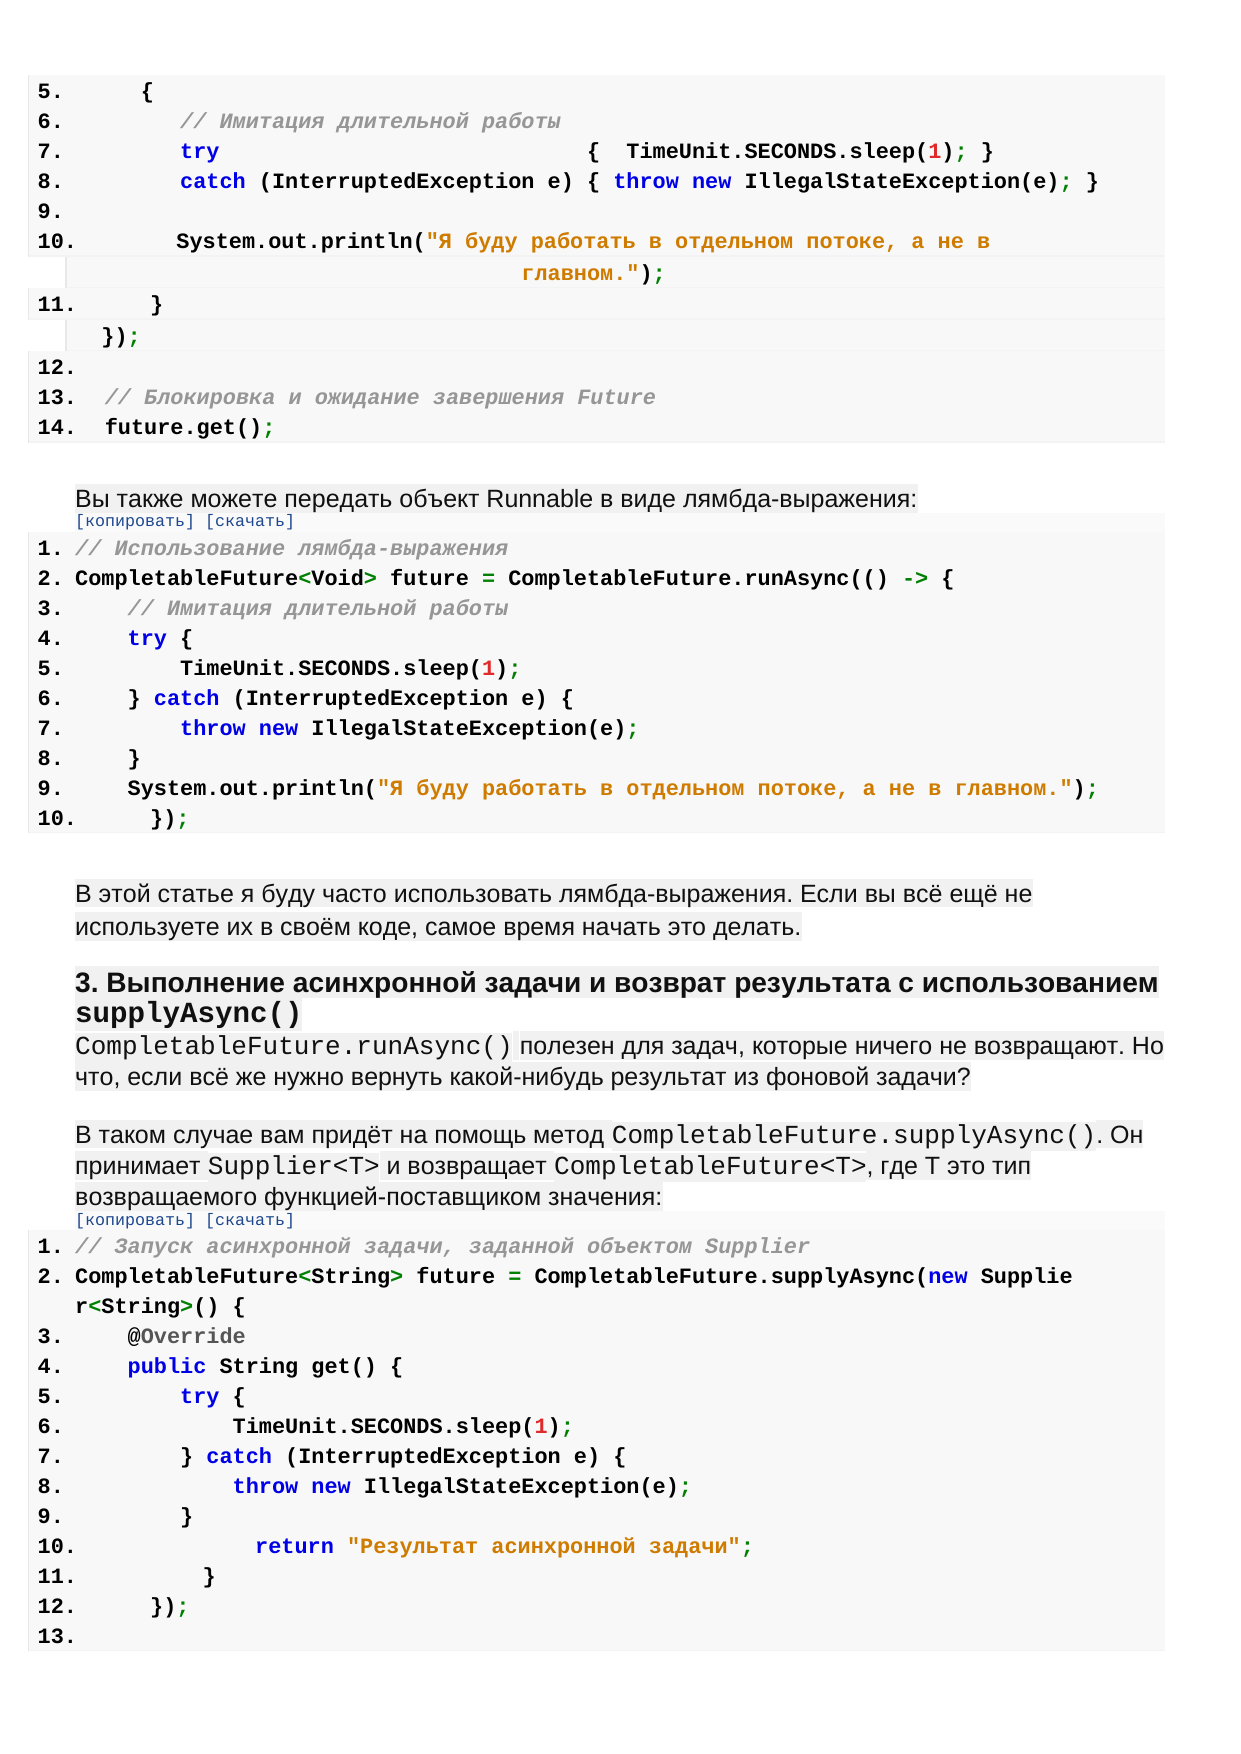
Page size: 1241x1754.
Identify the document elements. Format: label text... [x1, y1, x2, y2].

list CompletableFuture<String> future = CompletableFuture.supplyAsync(new Supplier<String>() { [29, 1260, 1165, 1320]
list public String get() { [29, 1350, 1165, 1380]
list TimeUnit.SECONDS.sleep(1); [29, 1410, 1165, 1440]
list } catch (InterruptedException e) { [29, 1440, 1165, 1470]
list // Блокировка и ожидание завершения Future [29, 381, 1165, 411]
text }); [67, 320, 1165, 350]
list { [29, 75, 1165, 105]
list }); [29, 802, 1165, 832]
list System.out.println("Я буду работать в отдельном потоке, а не в главном."); [29, 772, 1165, 802]
list @Override [29, 1320, 1165, 1350]
list return "Результат асинхронной задачи"; [29, 1530, 1165, 1560]
list TimeUnit.SECONDS.sleep(1); [29, 652, 1165, 682]
list // Имитация длительной работы [29, 592, 1165, 622]
list } [29, 742, 1165, 772]
text Вы также можете передать объект Runnable в виде лямбда-выражения: [75, 455, 1165, 513]
list // Запуск асинхронной задачи, заданной объектом Supplier [29, 1230, 1165, 1260]
list } [29, 288, 1165, 318]
list // Использование лямбда-выражения [29, 532, 1165, 562]
list try { [29, 622, 1165, 652]
list try { [29, 1380, 1165, 1410]
list } [29, 1500, 1165, 1530]
list future.get(); [29, 411, 1165, 441]
list catch (InterruptedException e) { throw new IllegalStateException(e); } [29, 165, 1165, 195]
text главном."); [67, 257, 1165, 287]
list }); [29, 1590, 1165, 1620]
list throw new IllegalStateException(e); [29, 1470, 1165, 1500]
list // Имитация длительной работы [29, 105, 1165, 135]
list try { TimeUnit.SECONDS.sleep(1); } [29, 135, 1165, 165]
text [копировать] [скачать] [75, 513, 1165, 532]
list CompletableFuture<Void> future = CompletableFuture.runAsync(() -> { [29, 562, 1165, 592]
list System.out.println("Я буду работать в отдельном потоке, а не в [29, 225, 1165, 255]
list } catch (InterruptedException e) { [29, 682, 1165, 712]
text [копировать] [скачать] [75, 1211, 1165, 1230]
text В этой статье я буду часто использовать лямбда-выражения. Если вы всё ещё не используете их в своём коде, самое время начать это делать. [75, 846, 1165, 941]
list } [29, 1560, 1165, 1590]
list throw new IllegalStateException(e); [29, 712, 1165, 742]
text 3. Выполнение асинхронной задачи и возврат результата с использованием supplyAsync() CompletableFuture.runAsync() полезен для задач, которые ничего не возвращают. Но что, если всё же нужно вернуть какой-нибудь результат из фоновой задачи? В таком случае вам придёт на помощь метод CompletableFuture.supplyAsync(). Он принимает Supplier<T> и возвращает CompletableFuture<T>, где T это тип возвращаемого функцией-поставщиком значения: [75, 966, 1165, 1211]
